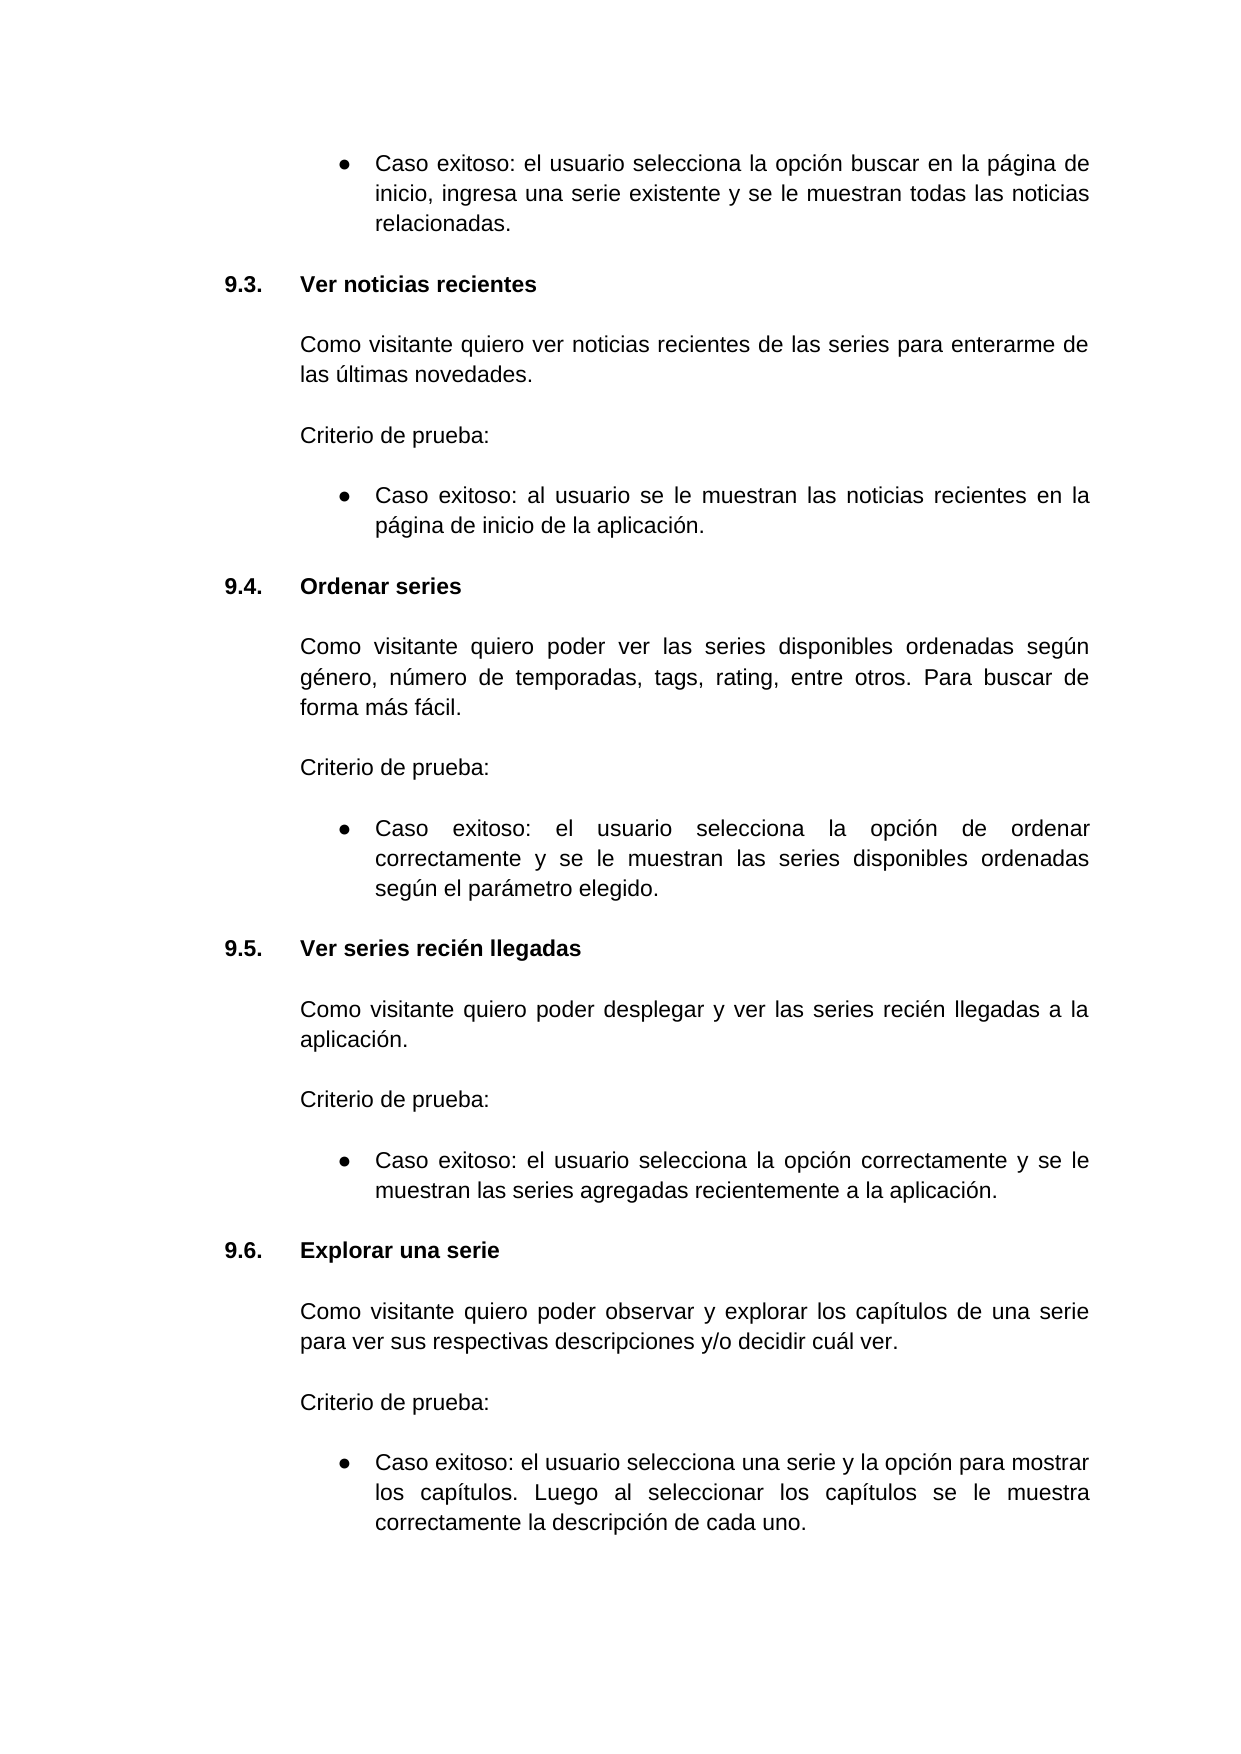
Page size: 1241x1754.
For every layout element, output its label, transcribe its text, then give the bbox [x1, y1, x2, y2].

list Caso exitoso: al usuario se le muestran las noticias recientes en la página de inicio de la aplicación. [337, 482, 1090, 539]
list Explorar una serie [262, 1237, 1090, 1264]
text Como visitante quiero poder ver las series disponibles ordenadas según género, número de temporadas, tags, rating, entre otros. Para buscar de forma más fácil. [300, 633, 1090, 720]
list Ver series recién llegadas [262, 935, 1090, 962]
text Como visitante quiero poder observar y explorar los capítulos de una serie para ver sus respectivas descripciones y/o decidir cuál ver. [300, 1298, 1090, 1354]
list Caso exitoso: el usuario selecciona la opción buscar en la página de inicio, ingresa una serie existente y se le muestran todas las noticias relacionadas. [337, 150, 1090, 237]
text Criterio de prueba: [150, 422, 1090, 448]
text Criterio de prueba: [150, 1086, 1090, 1113]
list Caso exitoso: el usuario selecciona una serie y la opción para mostrar los capítulos. Luego al seleccionar los capítulos se le muestra correctamente la descripción de cada uno. [337, 1449, 1090, 1536]
list Ordenar series [262, 573, 1090, 599]
list Caso exitoso: el usuario selecciona la opción correctamente y se le muestran las series agregadas recientemente a la aplicación. [337, 1147, 1090, 1203]
list Caso exitoso: el usuario selecciona la opción de ordenar correctamente y se le muestran las series disponibles ordenadas según el parámetro elegido. [337, 814, 1090, 901]
text Como visitante quiero poder desplegar y ver las series recién llegadas a la aplicación. [300, 996, 1090, 1052]
list Ver noticias recientes [262, 271, 1090, 297]
text Como visitante quiero ver noticias recientes de las series para enterarme de las últimas novedades. [300, 331, 1090, 388]
text Criterio de prueba: [150, 754, 1090, 781]
text Criterio de prueba: [150, 1388, 1090, 1415]
